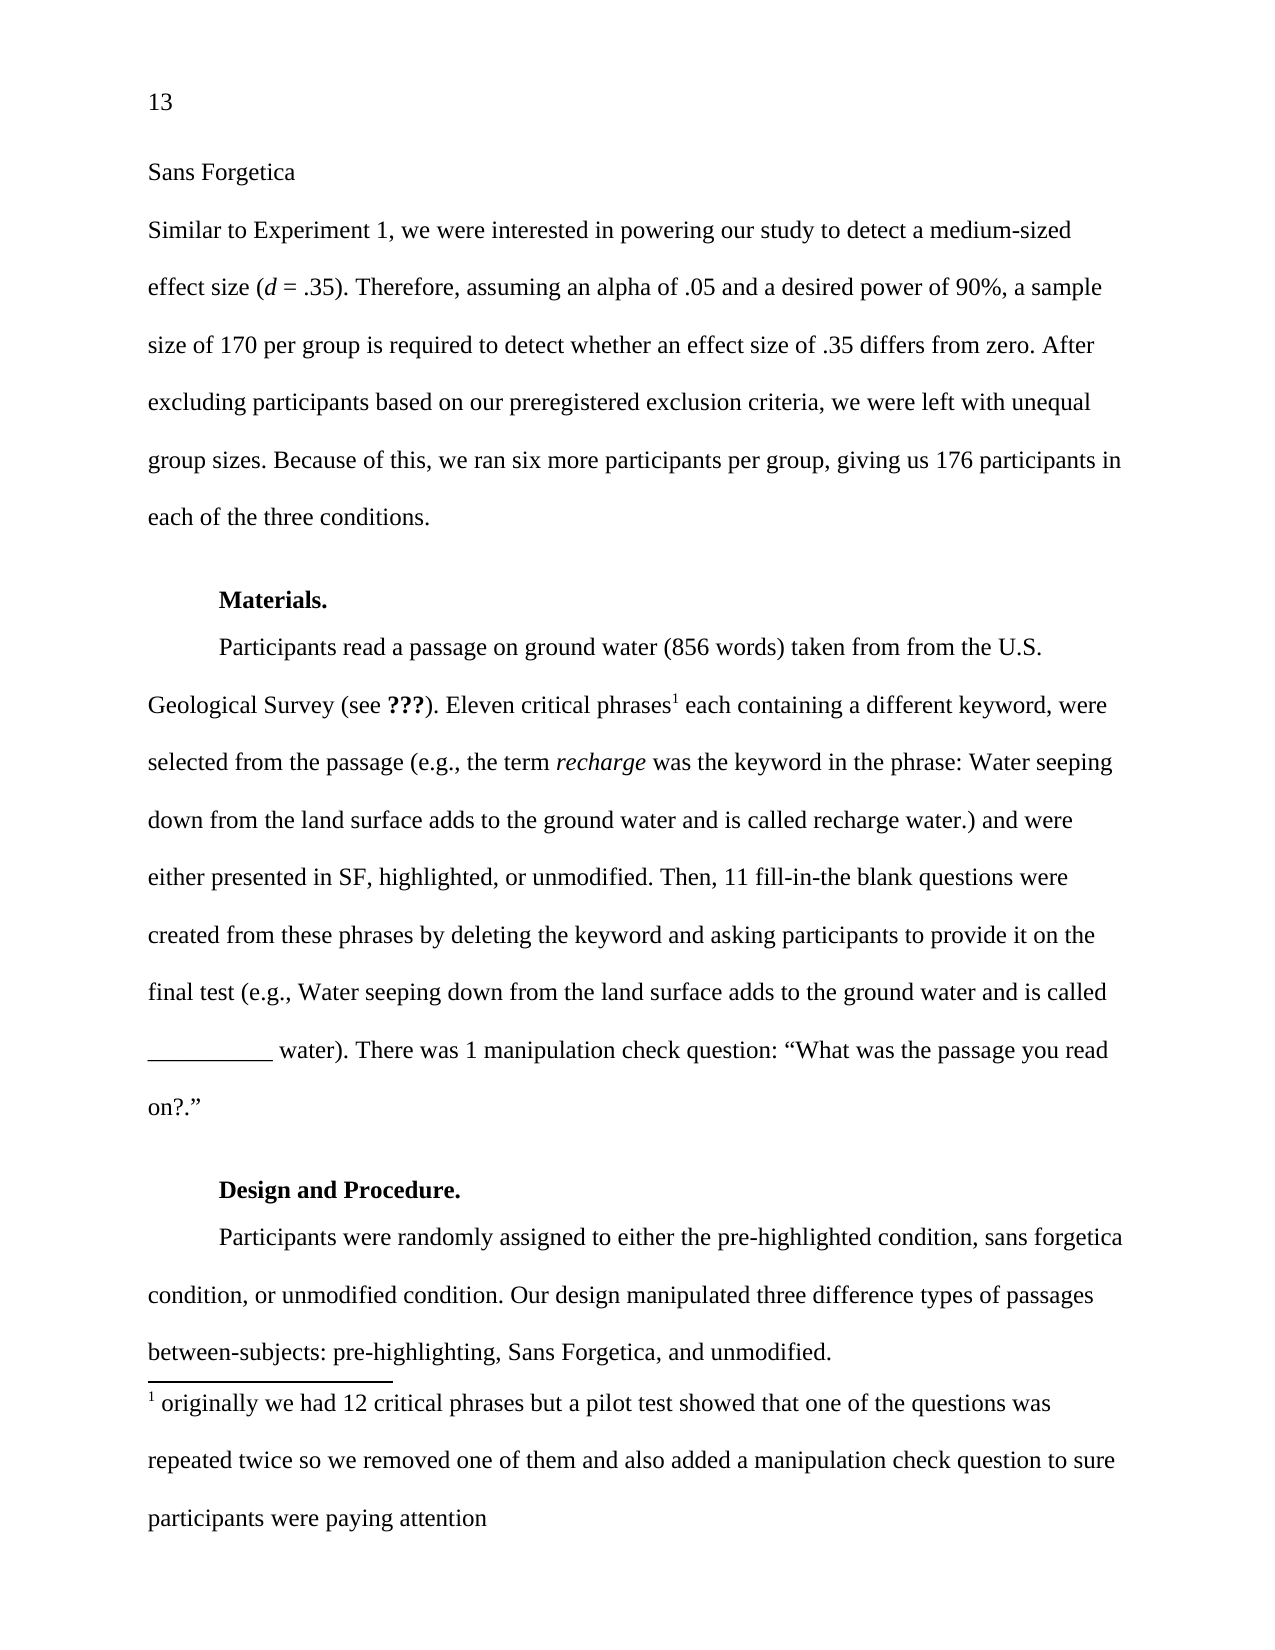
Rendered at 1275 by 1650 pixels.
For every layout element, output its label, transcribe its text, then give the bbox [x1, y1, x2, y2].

text Participants were randomly assigned to either the pre-highlighted condition, sans forgetica condition, or unmodified condition. Our design manipulated three difference types of passages between-subjects: pre-highlighting, Sans Forgetica, and unmodified. [148, 1222, 1127, 1366]
subtitle Materials. [148, 585, 1127, 614]
subtitle Design and Procedure. [148, 1175, 1127, 1204]
text Participants read a passage on ground water (856 words) taken from from the U.S. Geological Survey (see ???). Eleven critical phrases each containing a different keyword, were selected from the passage (e.g., the term recharge was the keyword in the phrase: Water seeping down from the land surface adds to the ground water and is called recharge water.) and were either presented in SF, highlighted, or unmodified. Then, 11 fill-in-the blank questions were created from these phrases by deleting the keyword and asking participants to provide it on the final test (e.g., Water seeping down from the land surface adds to the ground water and is called __________ water). There was 1 manipulation check question: “What was the passage you read on?.” [148, 632, 1127, 1121]
